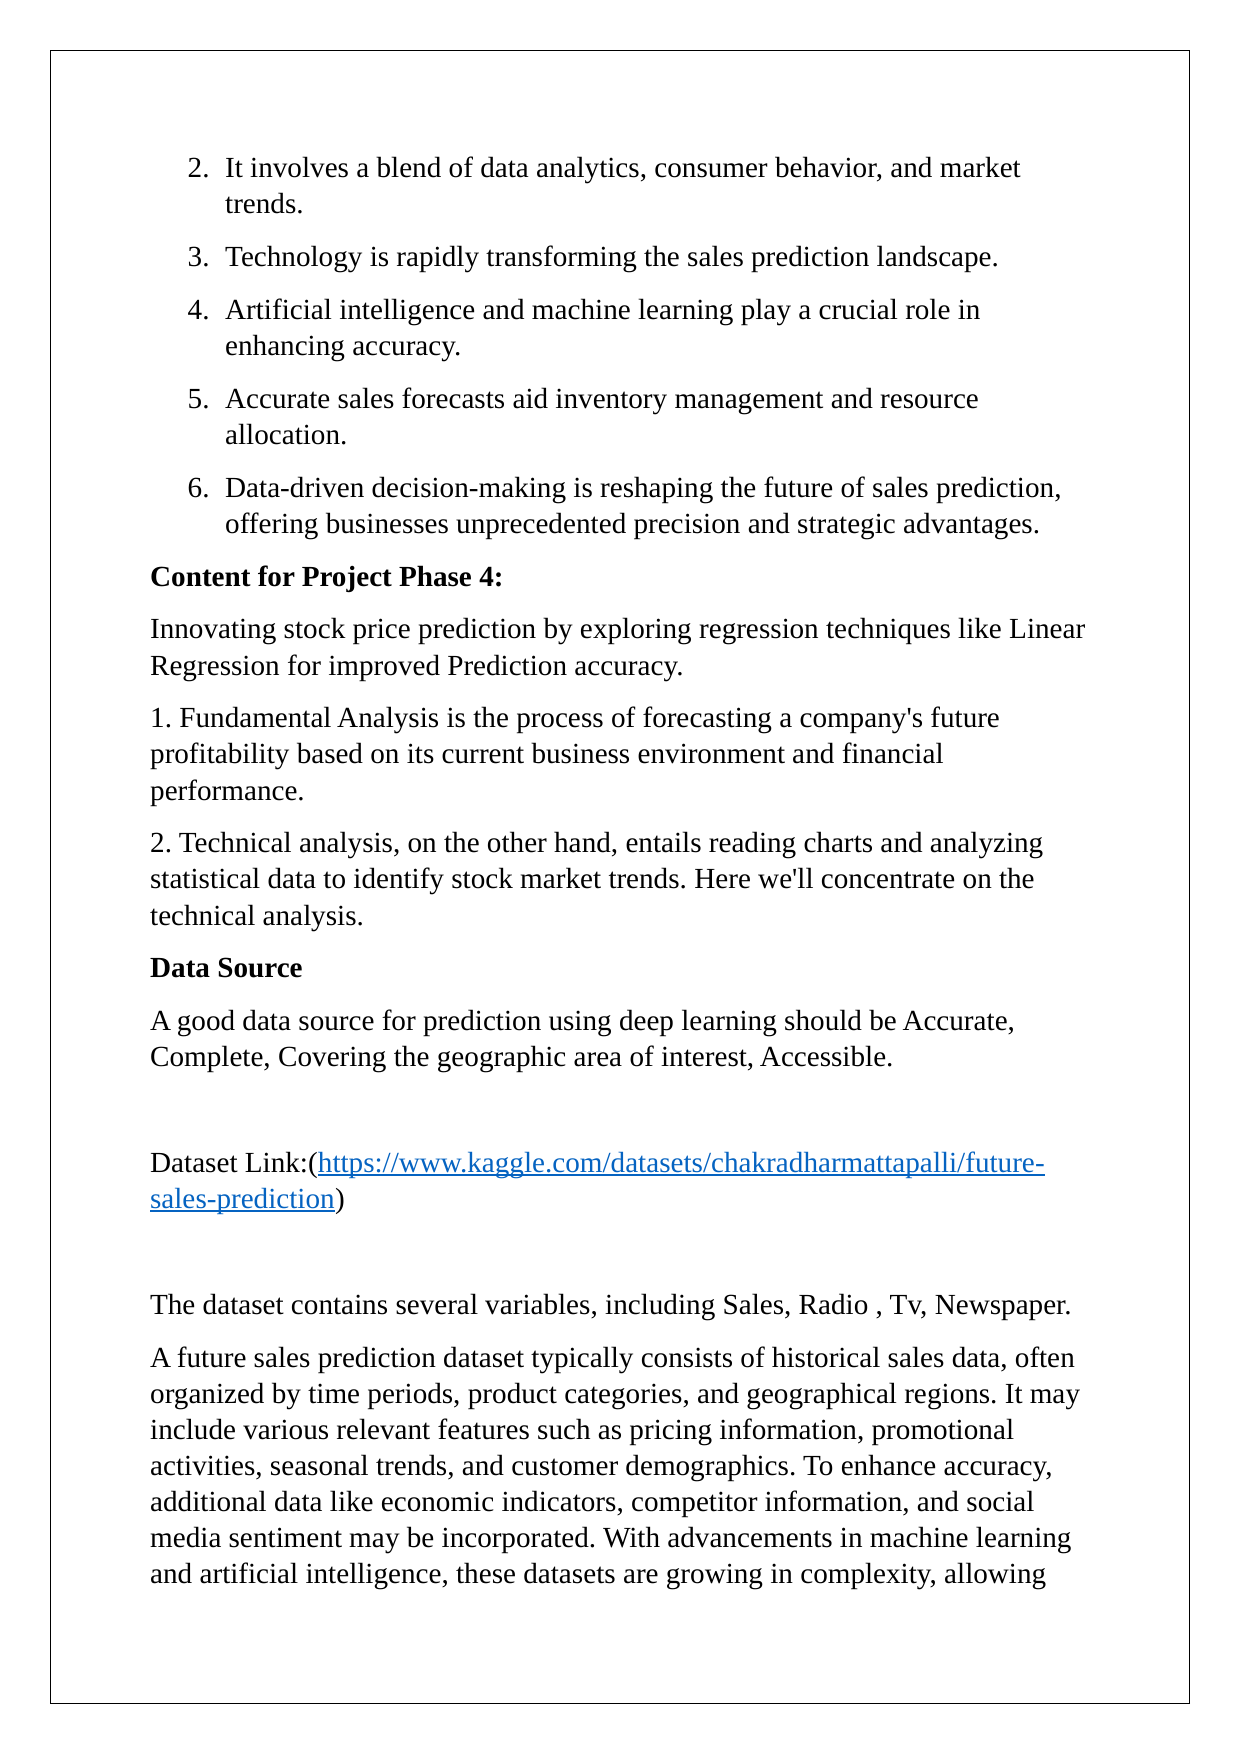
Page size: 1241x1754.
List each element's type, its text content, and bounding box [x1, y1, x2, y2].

list Technology is rapidly transforming the sales prediction landscape. [187, 239, 1090, 272]
list Accurate sales forecasts aid inventory management and resource allocation. [187, 381, 1090, 450]
text 2. Technical analysis, on the other hand, entails reading charts and analyzing statistical data to identify stock market trends. Here we'll concentrate on the technical analysis. [150, 826, 1090, 931]
text 1. Fundamental Analysis is the process of forecasting a company's future profitability based on its current business environment and financial performance. [150, 700, 1090, 806]
text Content for Project Phase 4: [150, 559, 1090, 592]
text Innovating stock price prediction by exploring regression techniques like Linear Regression for improved Prediction accuracy. [150, 611, 1090, 681]
list Artificial intelligence and machine learning play a crucial role in enhancing accuracy. [187, 292, 1090, 361]
list It involves a blend of data analytics, consumer behavior, and market trends. [187, 150, 1090, 220]
text A good data source for prediction using deep learning should be Accurate, Complete, Covering the geographic area of interest, Accessible. [150, 1003, 1090, 1073]
text The dataset contains several variables, including Sales, Radio , Tv, Newspaper. [150, 1287, 1090, 1321]
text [150, 1340, 1090, 1590]
text Dataset Link:(https://www.kaggle.com/datasets/chakradharmattapalli/future-sales-prediction) [150, 1145, 1090, 1215]
text Data Source [150, 951, 1090, 984]
list Data-driven decision-making is reshaping the future of sales prediction, offering businesses unprecedented precision and strategic advantages. [187, 470, 1090, 539]
